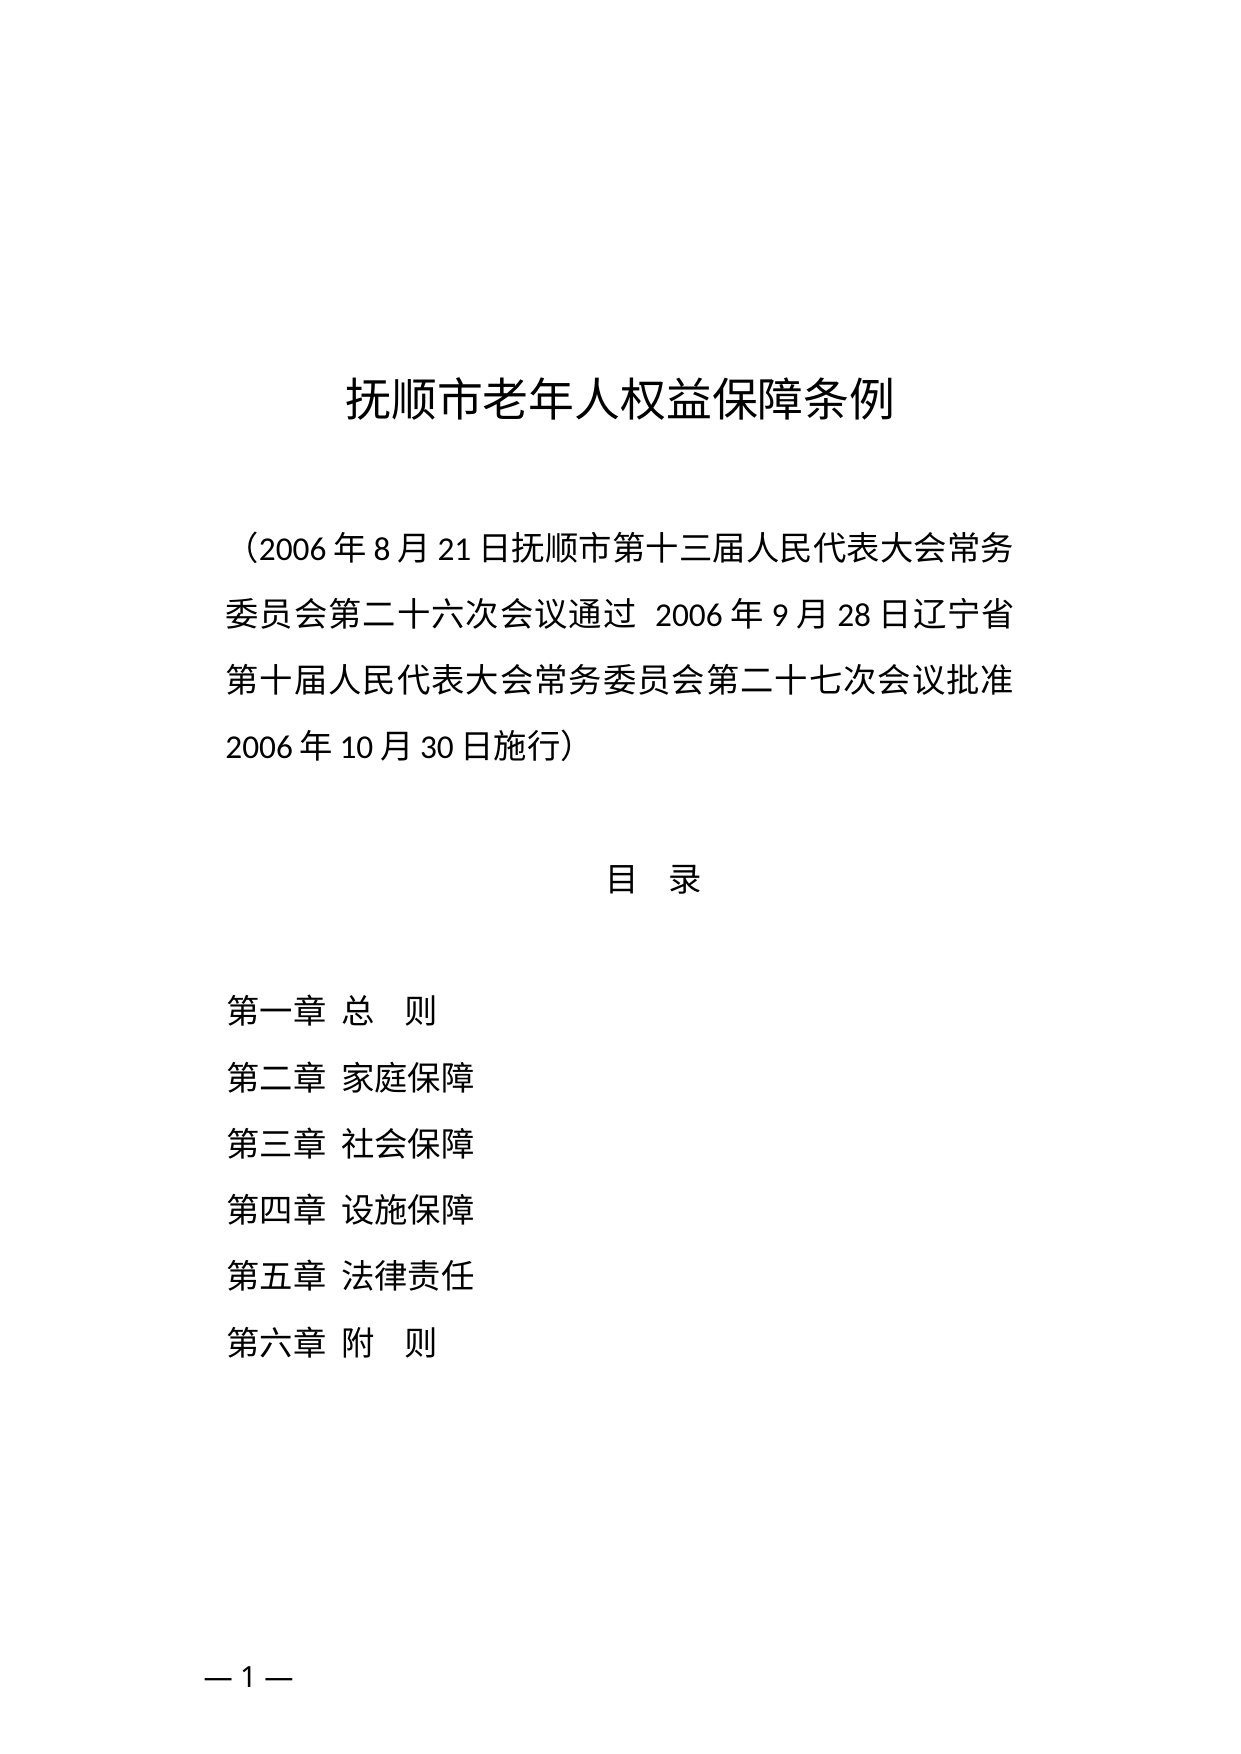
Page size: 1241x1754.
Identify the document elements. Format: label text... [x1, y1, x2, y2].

text 目 录 [159, 844, 1081, 910]
subtitle 抚顺市老年人权益保障条例 [159, 347, 1081, 446]
text （2006年8月21日抚顺市第十三届人民代表大会常务委员会第二十六次会议通过 2006年9月28日辽宁省第十届人民代表大会常务委员会第二十七次会议批准 2006年10月30日施行） [225, 513, 1015, 778]
text 第五章 法律责任 [159, 1241, 1081, 1308]
text 第二章 家庭保障 [159, 1043, 1081, 1109]
text 第一章 总 则 [159, 976, 1081, 1043]
text 第六章 附 则 [159, 1308, 1081, 1374]
text 第四章 设施保障 [159, 1175, 1081, 1241]
text 第三章 社会保障 [159, 1109, 1081, 1175]
